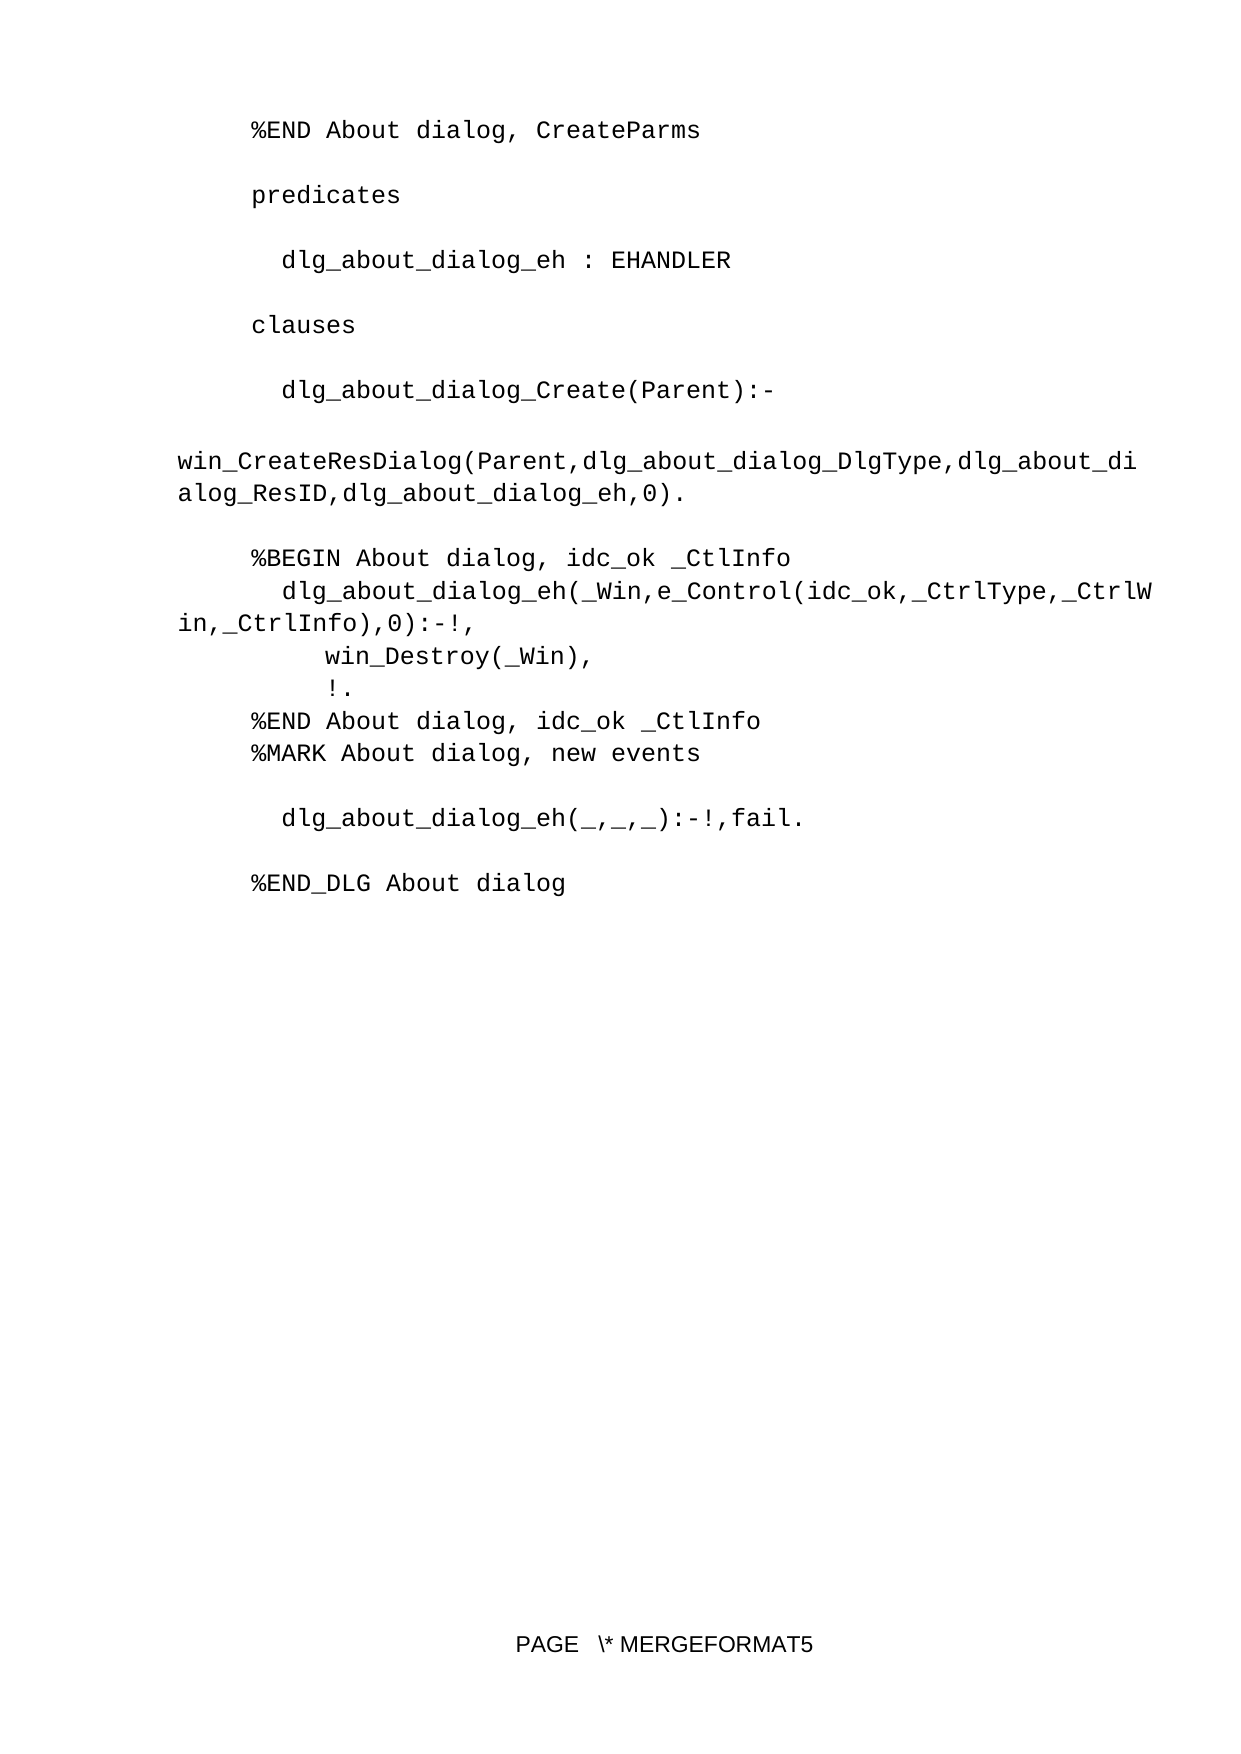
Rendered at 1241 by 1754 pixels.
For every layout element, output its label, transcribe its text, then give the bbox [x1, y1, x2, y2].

text win_CreateResDialog(Parent,dlg_about_dialog_DlgType,dlg_about_dialog_ResID,dlg_about_dialog_eh,0). [177, 411, 1152, 509]
text %BEGIN About dialog, idc_ok _CtlInfo [177, 546, 1152, 574]
text win_Destroy(_Win), [177, 643, 1152, 672]
text dlg_about_dialog_eh(_,_,_):-!,fail. [177, 806, 1152, 834]
text dlg_about_dialog_eh : EHANDLER [177, 248, 1152, 276]
text %MARK About dialog, new events [177, 741, 1152, 769]
text predicates [177, 183, 1152, 211]
text dlg_about_dialog_eh(_Win,e_Control(idc_ok,_CtrlType,_CtrlWin,_CtrlInfo),0):-!, [177, 578, 1152, 639]
text %END About dialog, CreateParms [177, 118, 1152, 146]
text !. [177, 676, 1152, 704]
text %END_DLG About dialog [177, 871, 1152, 899]
text dlg_about_dialog_Create(Parent):- [177, 378, 1152, 406]
text clauses [177, 313, 1152, 341]
text %END About dialog, idc_ok _CtlInfo [177, 708, 1152, 737]
